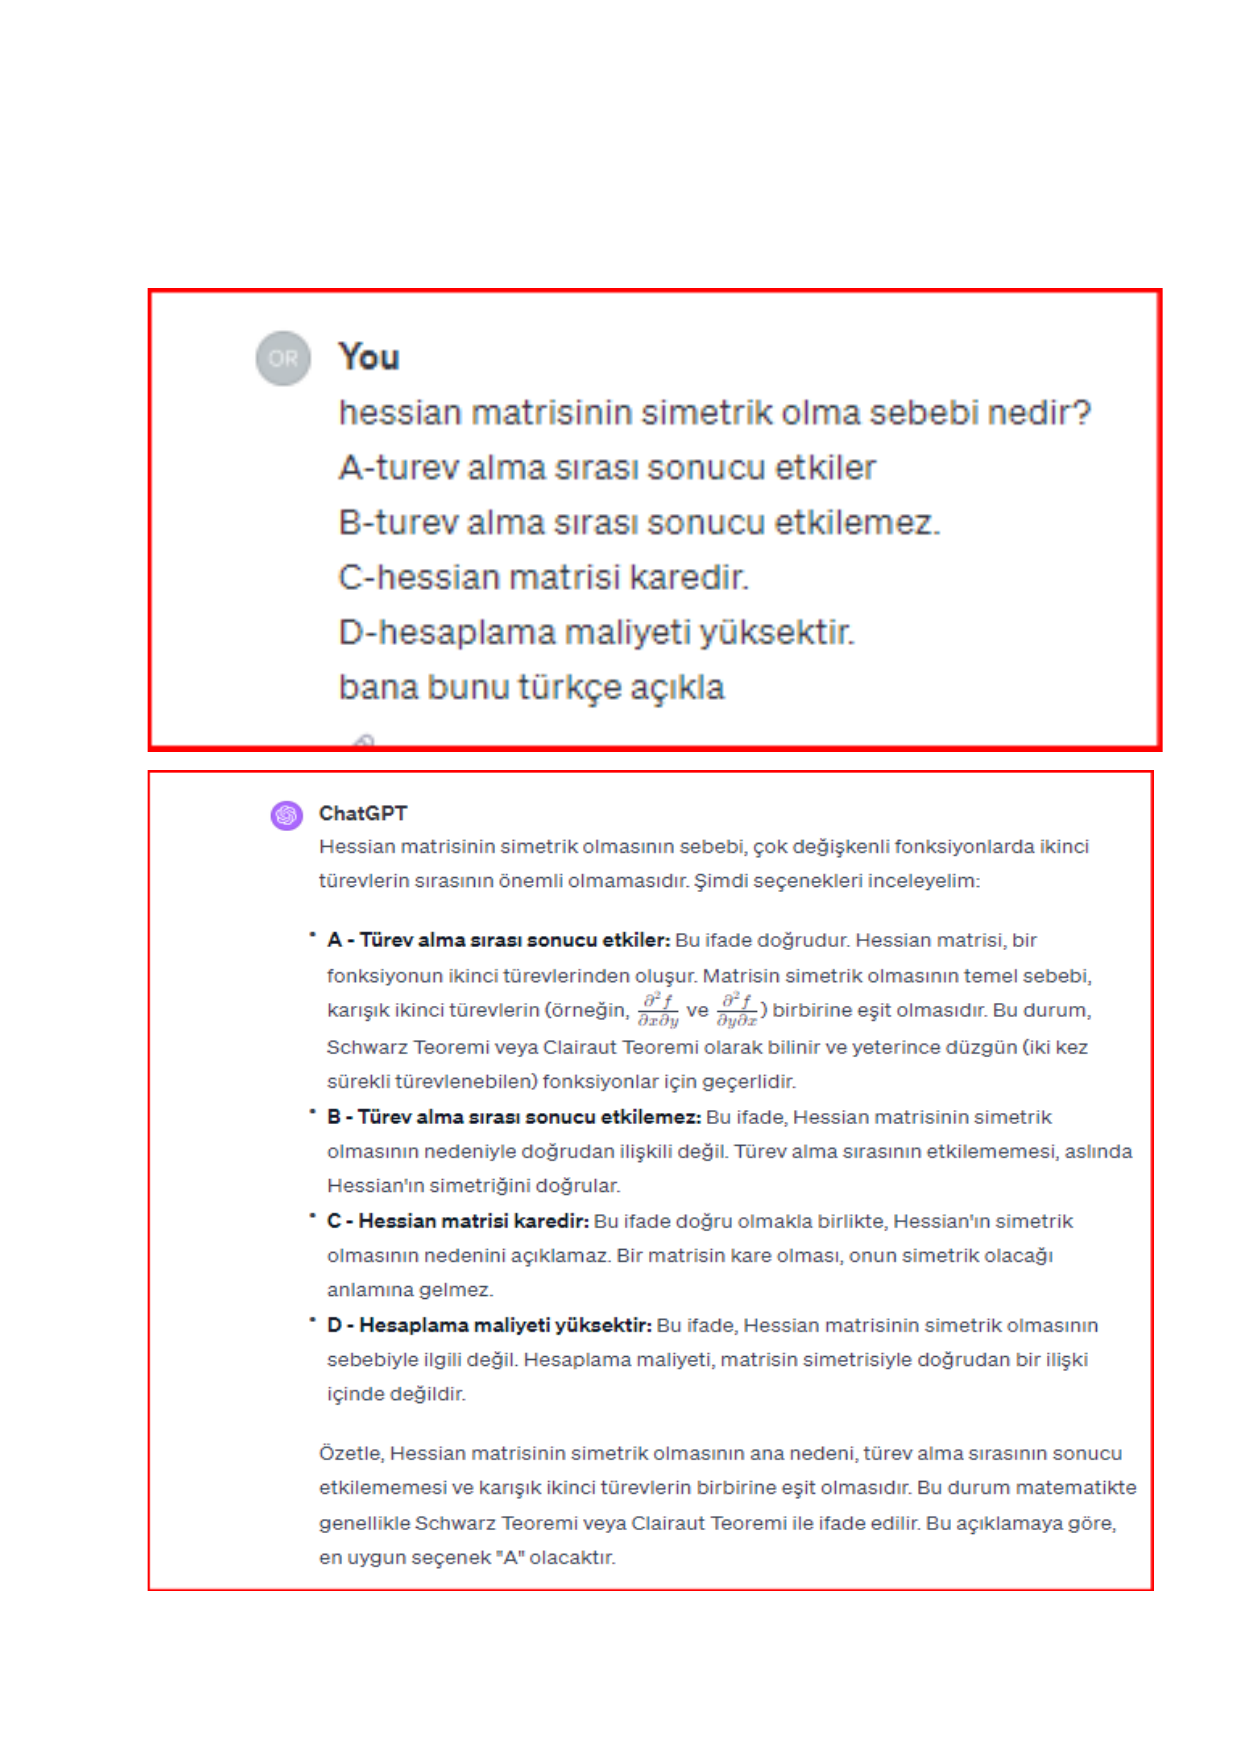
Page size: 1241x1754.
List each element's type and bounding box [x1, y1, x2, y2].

picture [147, 770, 1154, 1591]
picture [147, 288, 1163, 752]
